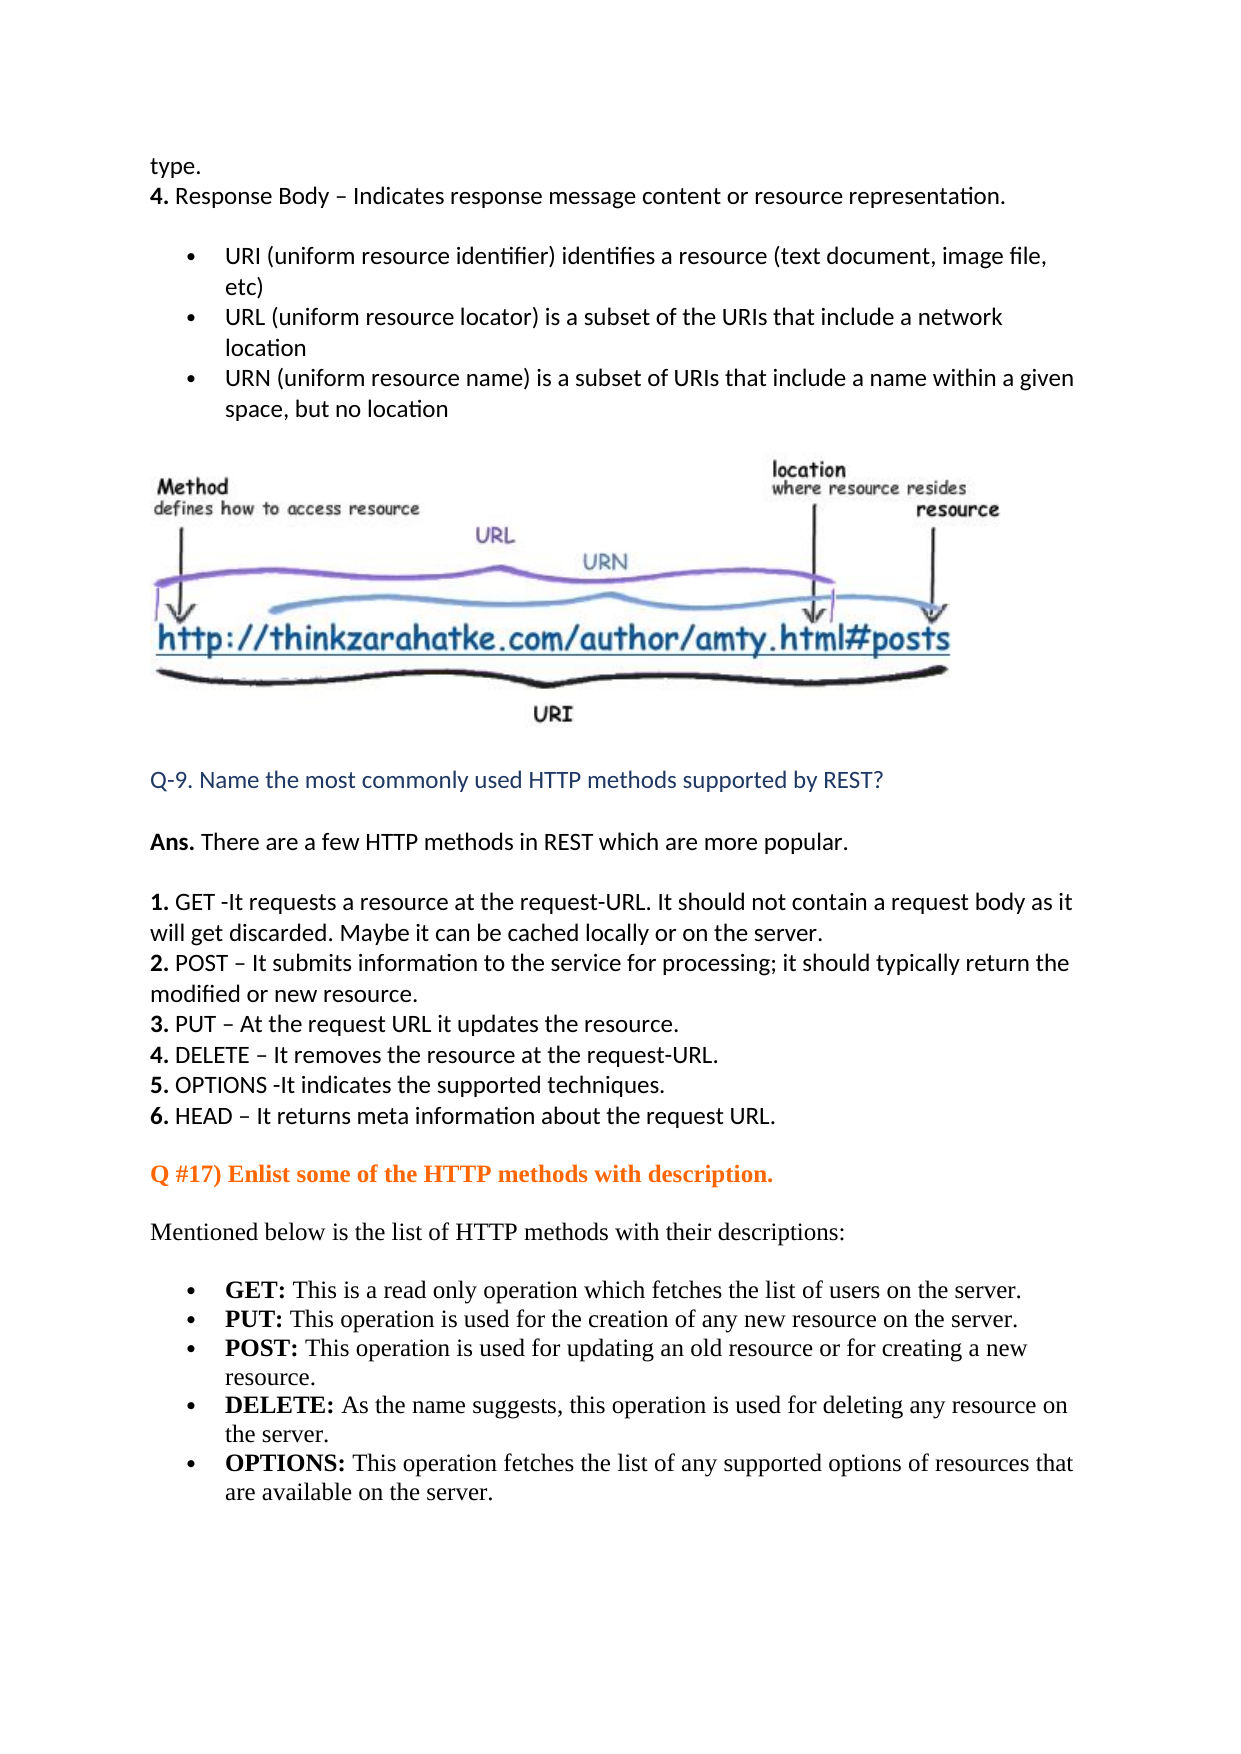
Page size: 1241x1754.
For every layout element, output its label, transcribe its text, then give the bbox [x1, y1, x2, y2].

list URI (uniform resource identifier) identifies a resource (text document, image file, etc) [187, 240, 1090, 301]
list DELETE: As the name suggests, this operation is used for deleting any resource on the server. [187, 1390, 1090, 1448]
list POST: This operation is used for updating an old resource or for creating a new resource. [187, 1333, 1090, 1390]
list PUT: This operation is used for the creation of any new resource on the server. [187, 1304, 1090, 1333]
list GET: This is a read only operation which fetches the list of users on the server. [187, 1275, 1090, 1304]
text Mentioned below is the list of HTTP methods with their descriptions: [150, 1217, 1090, 1246]
list URN (uniform resource name) is a subset of URIs that include a name within a given space, but no location [187, 362, 1090, 423]
list OPTIONS: This operation fetches the list of any supported options of resources that are available on the server. [187, 1448, 1090, 1505]
picture [150, 452, 1005, 736]
text Q #17) Enlist some of the HTTP methods with description. [150, 1159, 1090, 1188]
list URL (uniform resource locator) is a subset of the URIs that include a network location [187, 301, 1090, 362]
text Ans. There are a few HTTP methods in REST which are more popular. [150, 827, 1090, 857]
subtitle Q-9. Name the most commonly used HTTP methods supported by REST? [150, 764, 1090, 795]
text 1. GET -It requests a resource at the request-URL. It should not contain a request body as it will get discarded. Maybe it can be cached locally or on the server. 2. POST – It submits information to the service for processing; it should typically return the modified or new resource. 3. PUT – At the request URL it updates the resource. 4. DELETE – It removes the resource at the request-URL. 5. OPTIONS -It indicates the supported techniques. 6. HEAD – It returns meta information about the request URL. [150, 886, 1090, 1130]
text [150, 150, 1090, 211]
